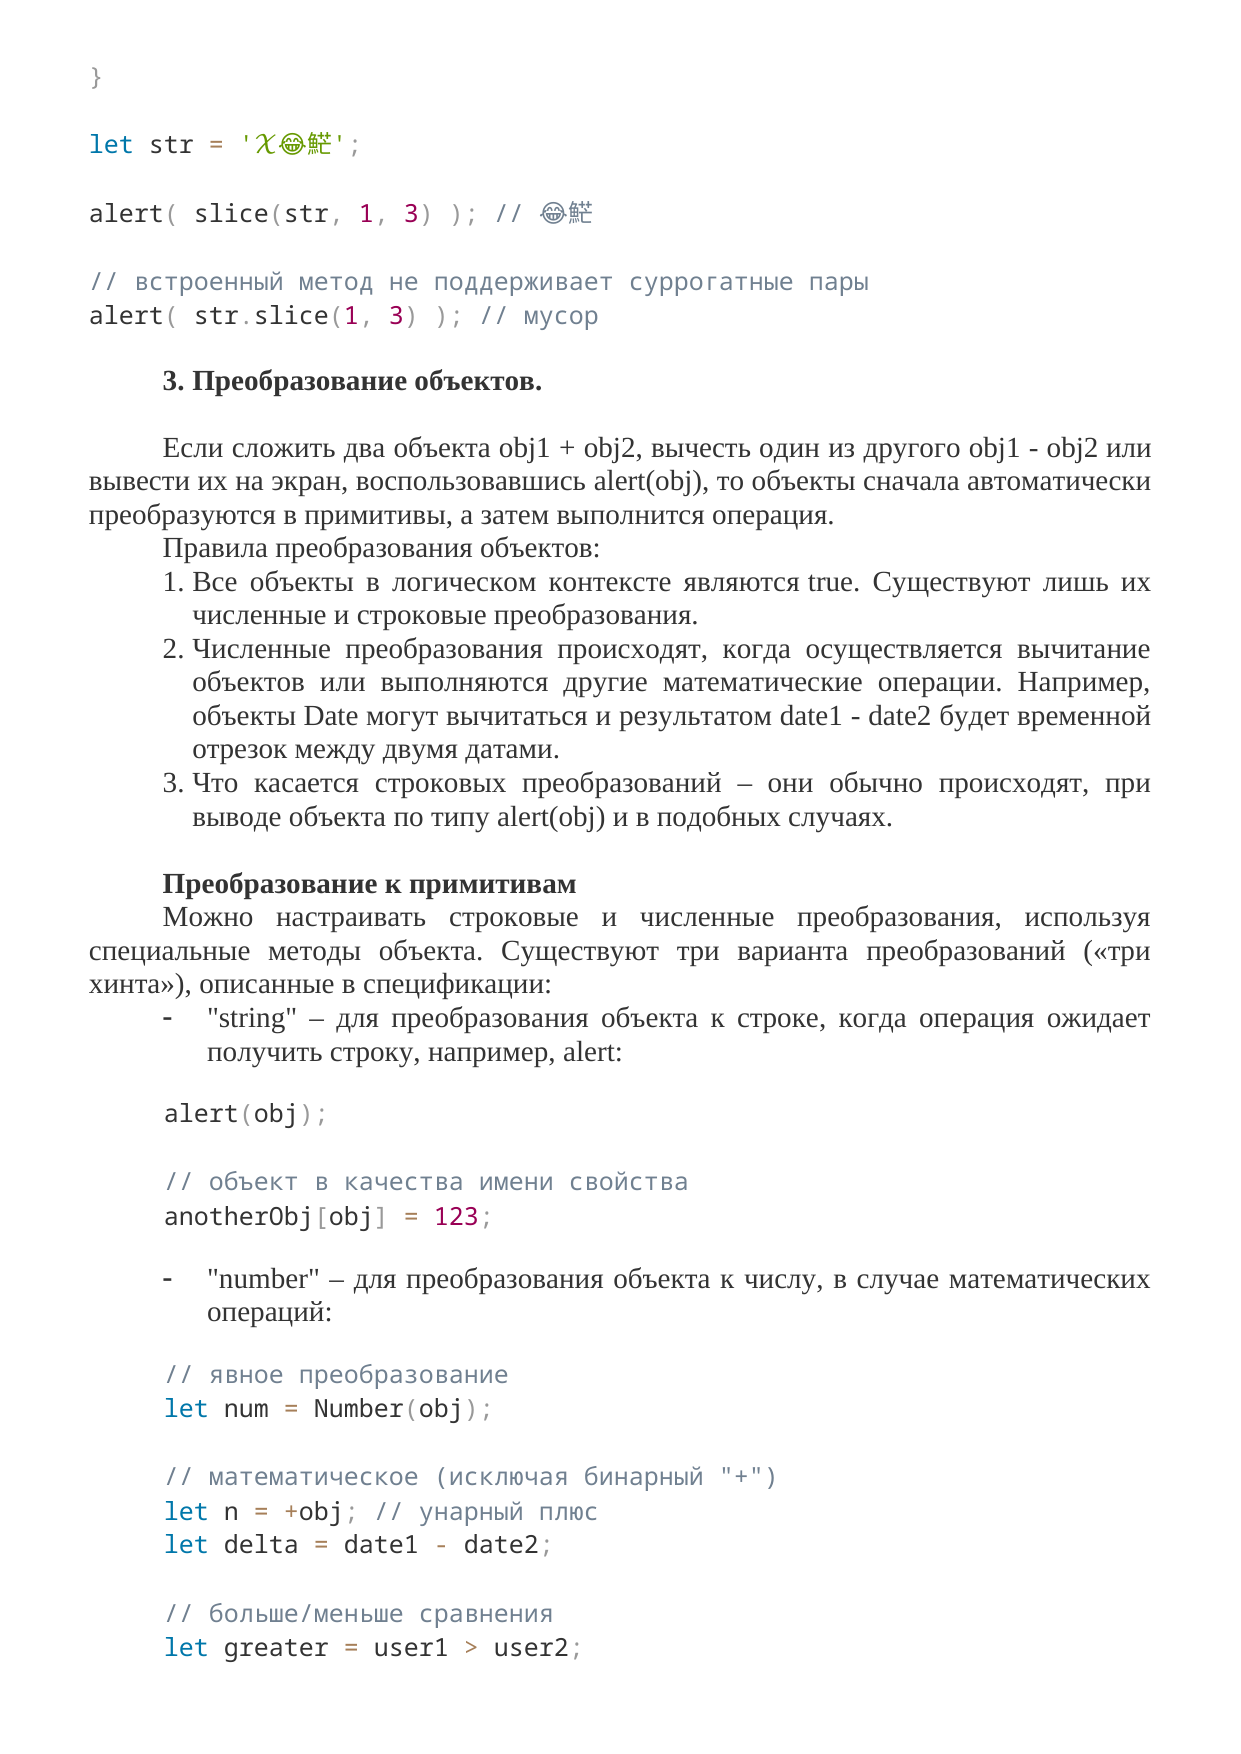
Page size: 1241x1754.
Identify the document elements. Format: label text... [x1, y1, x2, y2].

text Если сложить два объекта obj1 + obj2, вычесть один из другого obj1 - obj2 или вывести их на экран, воспользовавшись alert(obj), то объекты сначала автоматически преобразуются в примитивы, а затем выполнится операция. [89, 430, 1152, 530]
text alert( slice(str, 1, 3) ); // 😂𩷶 [89, 195, 1152, 229]
text let str = '𝒳😂𩷶'; [89, 127, 1152, 161]
text let greater = user1 > user2; [164, 1629, 1152, 1663]
text } [89, 59, 1152, 93]
text let n = +obj; // унарный плюс [164, 1493, 1152, 1527]
list Численные преобразования происходят, когда осуществляется вычитание объектов или выполняются другие математические операции. Например, объекты Date могут вычитаться и результатом date1 - date2 будет временной отрезок между двумя датами. [162, 631, 1152, 765]
list Преобразование объектов. [162, 363, 1152, 396]
text // явное преобразование [164, 1357, 1152, 1391]
text alert( str.slice(1, 3) ); // мусор [89, 297, 1152, 332]
text let delta = date1 - date2; [164, 1527, 1152, 1561]
text let num = Number(obj); [164, 1391, 1152, 1425]
text alert(obj); [164, 1096, 1152, 1130]
text Правила преобразования объектов: [89, 530, 1152, 564]
text // математическое (исключая бинарный "+") [164, 1459, 1152, 1493]
text // объект в качества имени свойства [164, 1164, 1152, 1198]
text anotherObj[obj] = 123; [164, 1198, 1152, 1232]
list "number" – для преобразования объекта к числу, в случае математических операций: [162, 1261, 1152, 1328]
text Можно настраивать строковые и численные преобразования, используя специальные методы объекта. Существуют три варианта преобразований («три хинта»), описанные в спецификации: [89, 899, 1152, 1000]
list Что касается строковых преобразований – они обычно происходят, при выводе объекта по типу alert(obj) и в подобных случаях. [162, 765, 1152, 832]
list "string" – для преобразования объекта к строке, когда операция ожидает получить строку, например, alert: [162, 1000, 1152, 1067]
text Преобразование к примитивам [89, 866, 1152, 899]
text // встроенный метод не поддерживает суррогатные пары [89, 263, 1152, 297]
list Все объекты в логическом контексте являются true. Существуют лишь их численные и строковые преобразования. [162, 564, 1152, 631]
text // больше/меньше сравнения [164, 1595, 1152, 1629]
